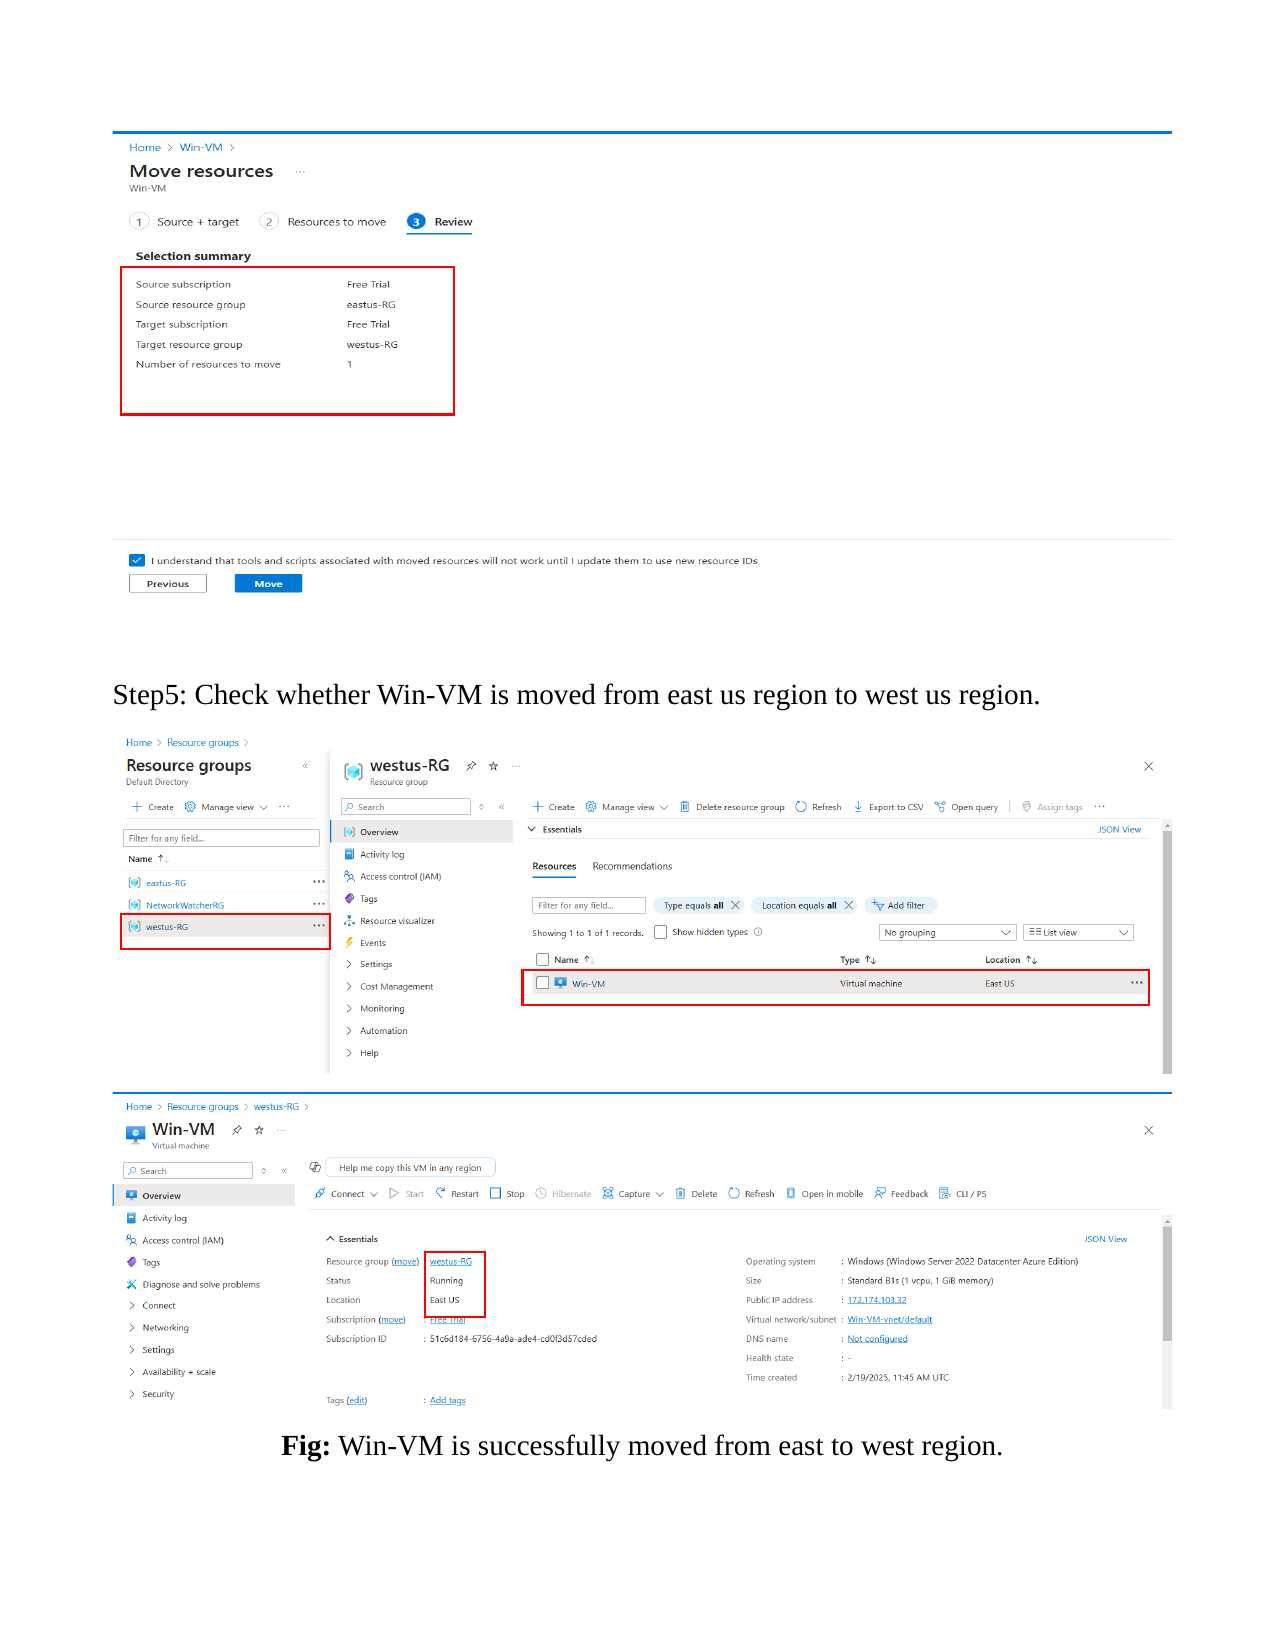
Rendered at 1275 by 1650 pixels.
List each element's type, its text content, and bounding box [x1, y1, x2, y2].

picture [112, 1092, 1172, 1409]
text Step5: Check whether Win-VM is moved from east us region to west us region. [112, 677, 1172, 711]
text Fig: Win-VM is successfully moved from east to west region. [112, 1428, 1172, 1461]
picture [112, 730, 1172, 1074]
picture [112, 131, 1172, 606]
